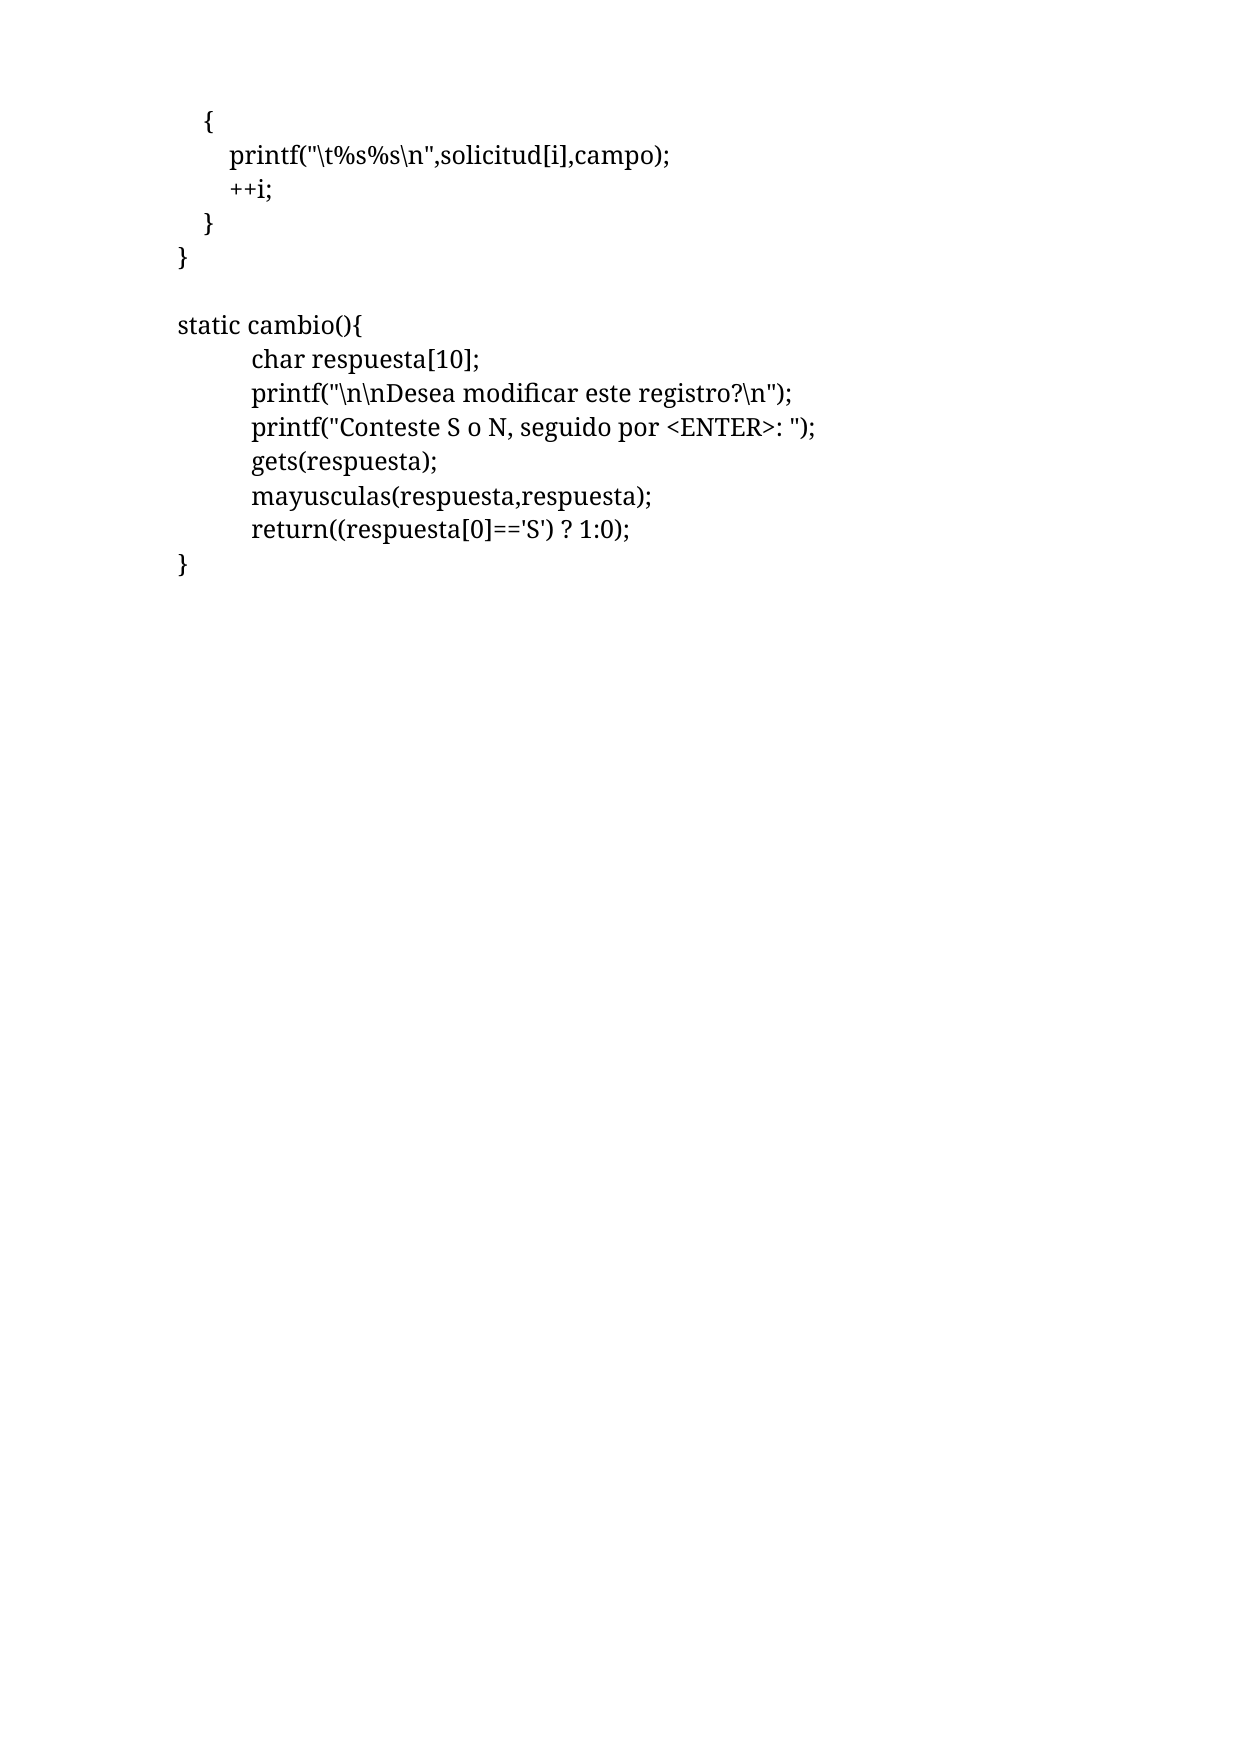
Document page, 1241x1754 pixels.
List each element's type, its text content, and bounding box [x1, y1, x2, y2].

text static cambio(){ [177, 308, 1063, 342]
text char respuesta[10]; [177, 342, 1063, 376]
text printf("\t%s%s\n",solicitud[i],campo); [177, 137, 1063, 172]
text } [177, 206, 1063, 240]
text mayusculas(respuesta,respuesta); [177, 478, 1063, 512]
text printf("\n\nDesea modificar este registro?\n"); [177, 376, 1063, 410]
text } [177, 546, 1063, 580]
text printf("Conteste S o N, seguido por <ENTER>: "); [177, 410, 1063, 444]
text gets(respuesta); [177, 444, 1063, 478]
text } [177, 240, 1063, 274]
text { [177, 103, 1063, 137]
text ++i; [177, 172, 1063, 206]
text return((respuesta[0]=='S') ? 1:0); [177, 512, 1063, 546]
